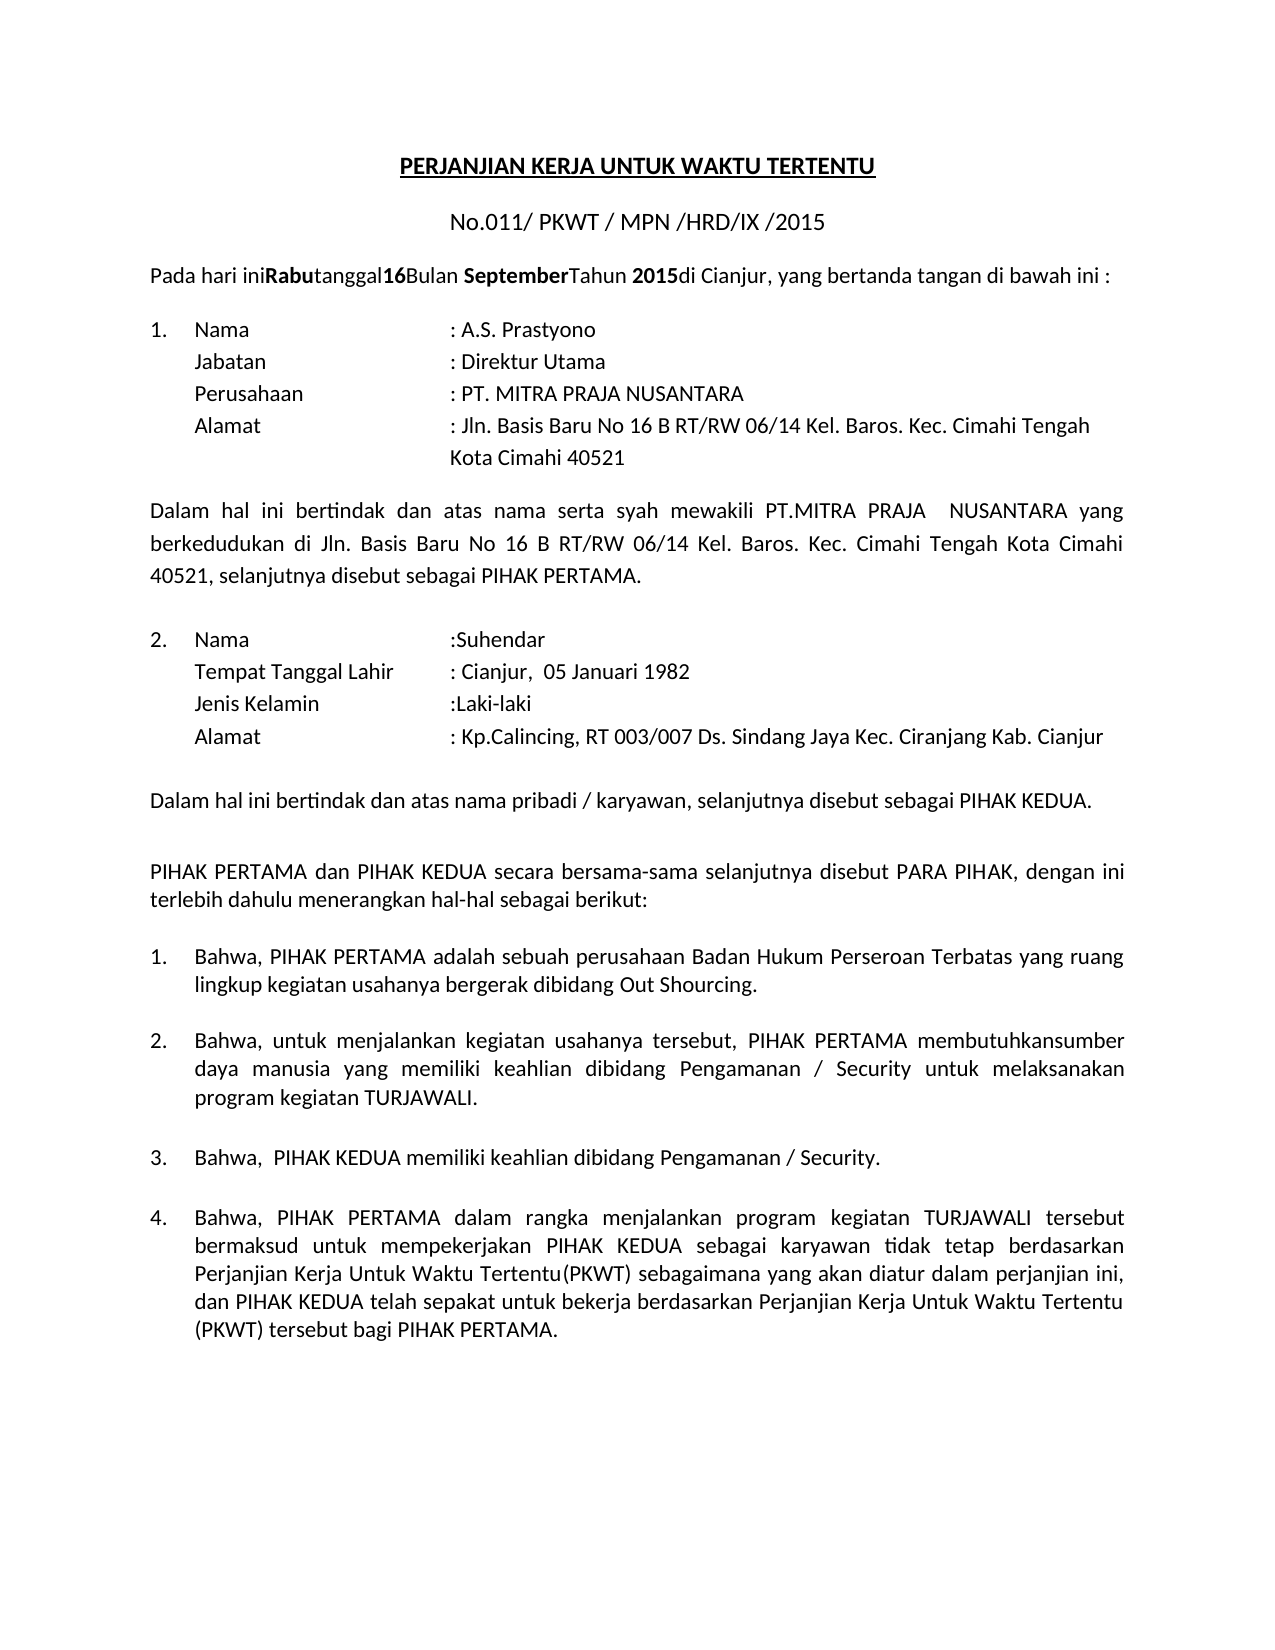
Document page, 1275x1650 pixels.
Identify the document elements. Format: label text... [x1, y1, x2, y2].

list Jenis Kelamin :Laki-laki [194, 689, 1125, 718]
list Bahwa, untuk menjalankan kegiatan usahanya tersebut, PIHAK PERTAMA membutuhkansumber daya manusia yang memiliki keahlian dibidang Pengamanan / Security untuk melaksanakan program kegiatan TURJAWALI. [150, 1027, 1125, 1111]
text PERJANJIAN KERJA UNTUK WAKTU TERTENTU [150, 150, 1125, 181]
list Jabatan : Direktur Utama [194, 347, 1125, 375]
text Pada hari iniRabutanggal16Bulan SeptemberTahun 2015di Cianjur, yang bertanda tangan di bawah ini : [150, 262, 1125, 290]
list Nama : A.S. Prastyono [150, 315, 1125, 343]
text Dalam hal ini bertindak dan atas nama serta syah mewakili PT.MITRA PRAJA NUSANTARA yang berkedudukan di Jln. Basis Baru No 16 B RT/RW 06/14 Kel. Baros. Kec. Cimahi Tengah Kota Cimahi 40521, selanjutnya disebut sebagai PIHAK PERTAMA. [150, 496, 1125, 589]
list Alamat : Kp.Calincing, RT 003/007 Ds. Sindang Jaya Kec. Ciranjang Kab. Cianjur [194, 722, 1125, 750]
list Bahwa, PIHAK KEDUA memiliki keahlian dibidang Pengamanan / Security. [150, 1143, 1125, 1171]
text PIHAK PERTAMA dan PIHAK KEDUA secara bersama-sama selanjutnya disebut PARA PIHAK, dengan ini terlebih dahulu menerangkan hal-hal sebagai berikut: [150, 857, 1125, 913]
list Kota Cimahi 40521 [150, 443, 1125, 471]
list Bahwa, PIHAK PERTAMA dalam rangka menjalankan program kegiatan TURJAWALI tersebut bermaksud untuk mempekerjakan PIHAK KEDUA sebagai karyawan tidak tetap berdasarkan Perjanjian Kerja Untuk Waktu Tertentu(PKWT) sebagaimana yang akan diatur dalam perjanjian ini, dan PIHAK KEDUA telah sepakat untuk bekerja berdasarkan Perjanjian Kerja Untuk Waktu Tertentu (PKWT) tersebut bagi PIHAK PERTAMA. [150, 1203, 1125, 1343]
list Perusahaan : PT. MITRA PRAJA NUSANTARA [194, 379, 1125, 407]
list Bahwa, PIHAK PERTAMA adalah sebuah perusahaan Badan Hukum Perseroan Terbatas yang ruang lingkup kegiatan usahanya bergerak dibidang Out Shourcing. [150, 942, 1125, 998]
list Nama :Suhendar [150, 625, 1125, 653]
list Tempat Tanggal Lahir : Cianjur, 05 Januari 1982 [194, 657, 1125, 685]
list Alamat : Jln. Basis Baru No 16 B RT/RW 06/14 Kel. Baros. Kec. Cimahi Tengah [194, 411, 1125, 439]
text No.011/ PKWT / MPN /HRD/IX /2015 [150, 206, 1125, 236]
list Dalam hal ini bertindak dan atas nama pribadi / karyawan, selanjutnya disebut sebagai PIHAK KEDUA. [150, 786, 1125, 814]
